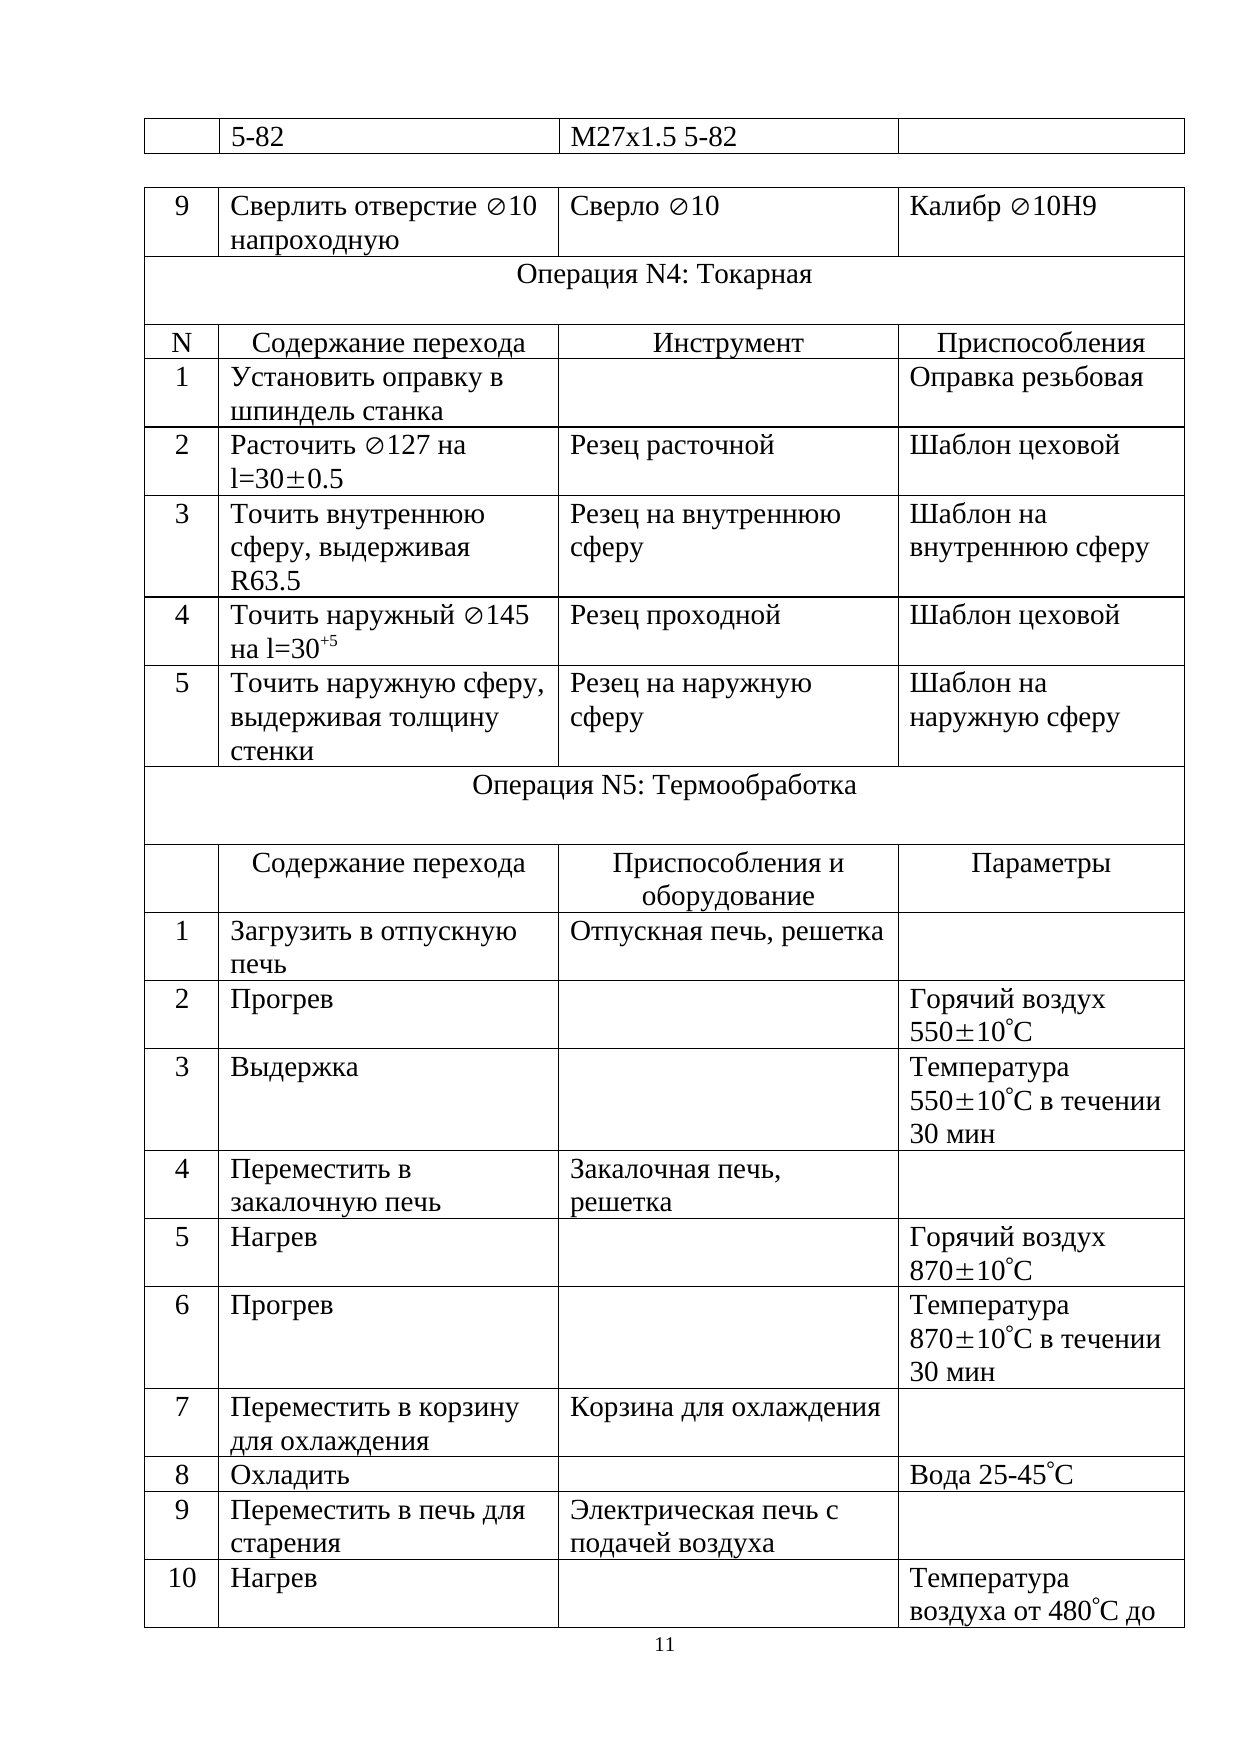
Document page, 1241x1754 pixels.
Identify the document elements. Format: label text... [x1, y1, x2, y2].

table_cell [559, 1219, 898, 1286]
table_header Калибр 10H9 [899, 188, 1184, 256]
table_cell [899, 913, 1184, 980]
table_cell Прогрев [219, 1287, 558, 1388]
table_cell Переместить в корзину для охлаждения [219, 1389, 558, 1456]
table_cell Загрузить в отпускную печь [219, 913, 558, 980]
table_cell 5 [145, 666, 218, 766]
table_cell [559, 1457, 898, 1491]
table_cell [899, 1151, 1184, 1218]
table_cell Операция N4: Токарная [145, 257, 1184, 324]
table_cell Шаблон цеховой [899, 428, 1184, 495]
table_cell [145, 845, 218, 912]
table_cell Горячий воздух 87010С [899, 1219, 1184, 1286]
table_cell 2 [145, 981, 218, 1048]
table_cell Оправка резьбовая [899, 359, 1184, 426]
table_cell Инструмент [559, 325, 898, 358]
table_cell Операция N5: Термообработка [145, 767, 1184, 844]
table_cell Резец на внутреннюю сферу [559, 496, 898, 596]
table_cell Шаблон цеховой [899, 598, 1184, 664]
table_cell [899, 119, 1184, 153]
table_cell Резец на наружную сферу [559, 666, 898, 766]
table_cell Нагрев [219, 1560, 558, 1627]
table_cell Расточить 127 на l=300.5 [219, 428, 558, 495]
table_cell 9 [145, 1492, 218, 1559]
table_cell Корзина для охлаждения [559, 1389, 898, 1456]
table_cell Вода 25-45С [899, 1457, 1184, 1491]
table_cell Температура 87010С в течении 30 мин [899, 1287, 1184, 1388]
table_cell Переместить в закалочную печь [219, 1151, 558, 1218]
table_cell 4 [145, 598, 218, 664]
table_cell Закалочная печь, решетка [559, 1151, 898, 1218]
table_cell [559, 981, 898, 1048]
table_cell Шаблон на наружную сферу [899, 666, 1184, 766]
table_cell 10 [145, 1560, 218, 1627]
table_cell Электрическая печь с подачей воздуха [559, 1492, 898, 1559]
table_cell Приспособления и оборудование [559, 845, 898, 912]
table_cell Шаблон на внутреннюю сферу [899, 496, 1184, 596]
table_cell Установить оправку в шпиндель станка [219, 359, 558, 426]
table_cell [559, 359, 898, 426]
table_header 9 [145, 188, 218, 256]
table_cell Выдержка [219, 1049, 558, 1150]
table_cell Точить наружный 145 на l=30+5 [219, 598, 558, 664]
table_cell Переместить в печь для старения [219, 1492, 558, 1559]
table_cell [559, 1287, 898, 1388]
table_cell Содержание перехода [219, 845, 558, 912]
table_cell [899, 1492, 1184, 1559]
table_header Сверлить отверстие 10 напроходную [219, 188, 558, 256]
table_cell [899, 1560, 1184, 1627]
table_cell Отпускная печь, решетка [559, 913, 898, 980]
table_cell Резец расточной [559, 428, 898, 495]
table_cell Горячий воздух 55010С [899, 981, 1184, 1048]
table_cell 3 [145, 1049, 218, 1150]
table_cell Прогрев [219, 981, 558, 1048]
table_cell Точить наружную сферу, выдерживая толщину стенки [219, 666, 558, 766]
table_header Сверло 10 [559, 188, 898, 256]
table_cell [220, 119, 559, 153]
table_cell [560, 119, 898, 153]
table_cell 3 [145, 496, 218, 596]
table_cell Параметры [899, 845, 1184, 912]
table_cell Нагрев [219, 1219, 558, 1286]
table_cell 1 [145, 913, 218, 980]
table_cell 8 [145, 119, 219, 153]
table_cell Содержание перехода [219, 325, 558, 358]
table_cell 1 [145, 359, 218, 426]
table_cell [559, 1049, 898, 1150]
table_cell Точить внутреннюю сферу, выдерживая R63.5 [219, 496, 558, 596]
table_cell 8 [145, 1457, 218, 1491]
table_cell 7 [145, 1389, 218, 1456]
table_cell [899, 1389, 1184, 1456]
table_cell 5 [145, 1219, 218, 1286]
table_cell N [145, 325, 218, 358]
table_cell Температура 55010С в течении 30 мин [899, 1049, 1184, 1150]
table_cell 4 [145, 1151, 218, 1218]
table_cell Приспособления [899, 325, 1184, 358]
table_cell 2 [145, 428, 218, 495]
table_cell Резец проходной [559, 598, 898, 664]
table_cell [559, 1560, 898, 1627]
table_cell 6 [145, 1287, 218, 1388]
table_cell Охладить [219, 1457, 558, 1491]
